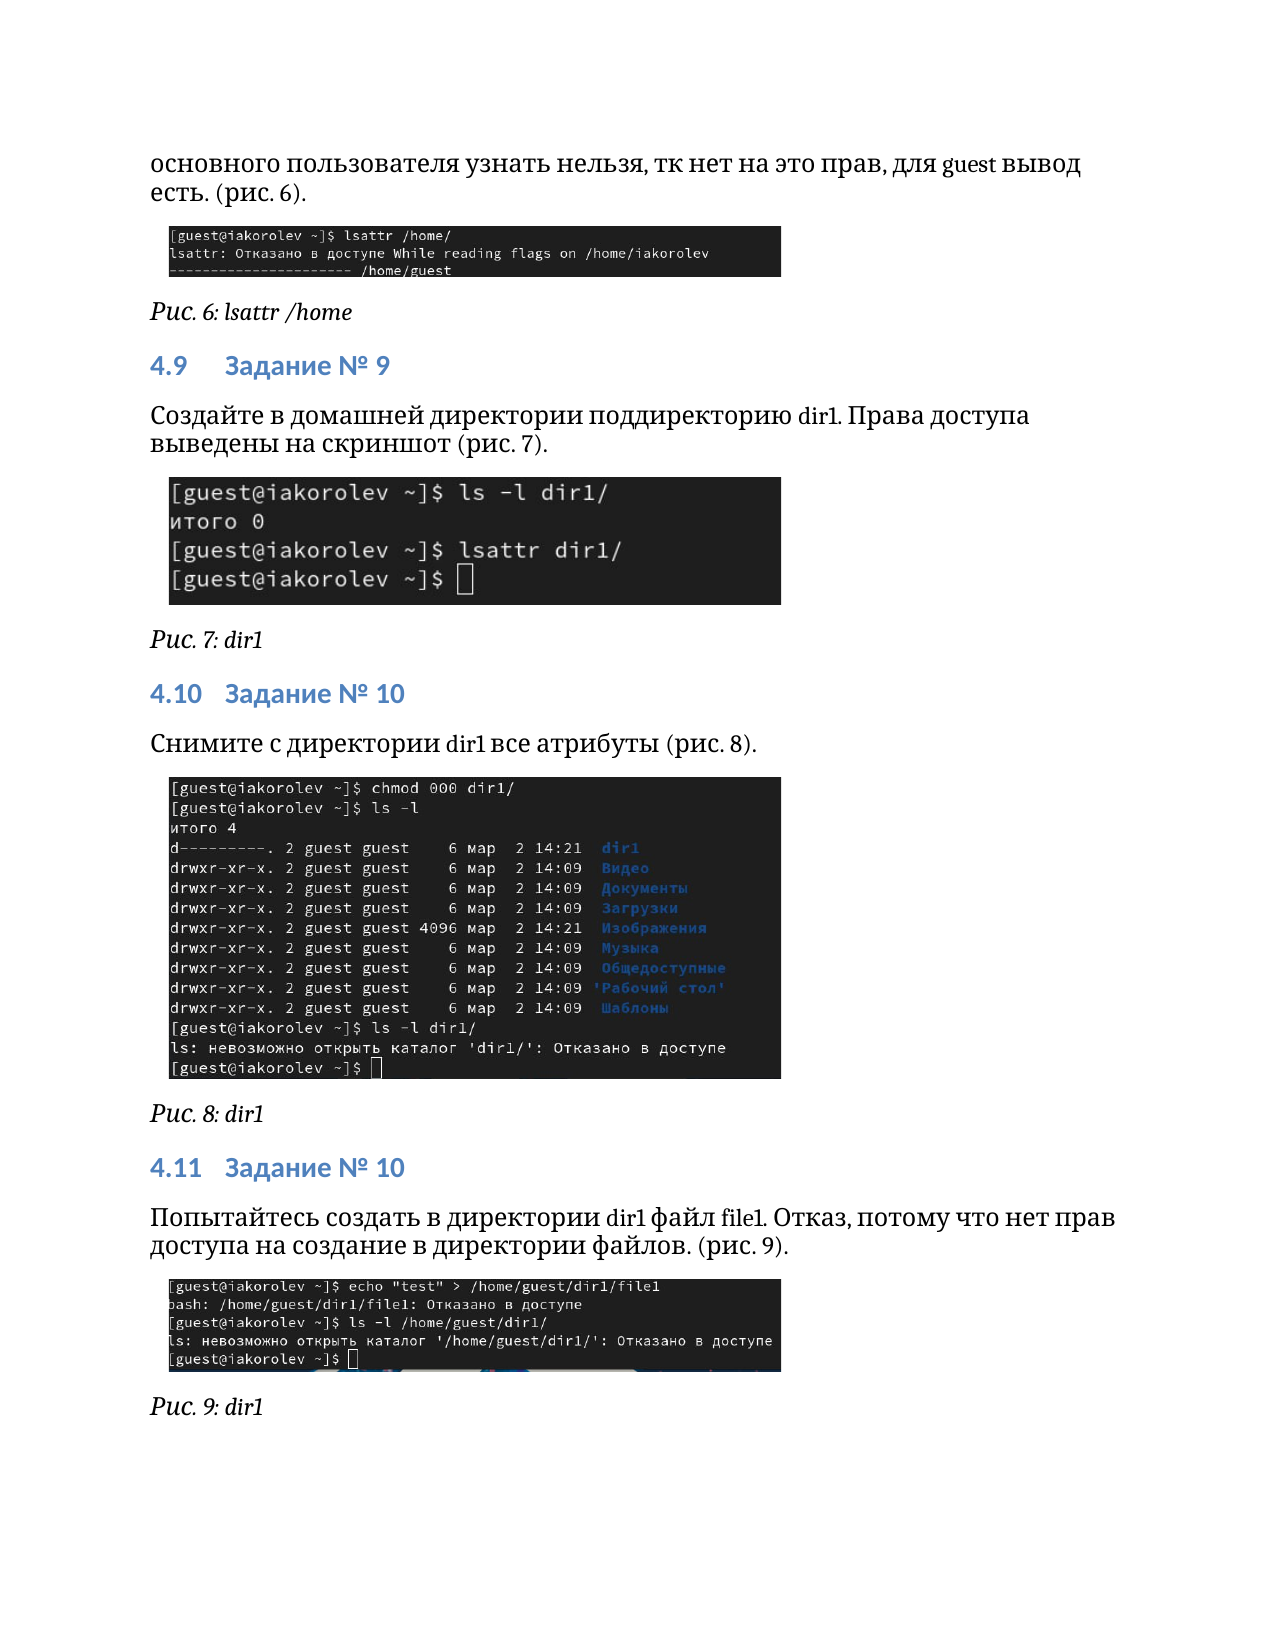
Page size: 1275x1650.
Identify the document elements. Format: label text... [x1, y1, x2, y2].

subtitle 4.9 Задание № 9 [150, 347, 1125, 383]
text Рис. 9: dir1 [150, 1393, 1125, 1421]
text Рис. 8: dir1 [150, 1099, 1125, 1128]
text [150, 150, 1125, 207]
subtitle 4.11 Задание № 10 [150, 1149, 1125, 1185]
picture [168, 777, 782, 1079]
picture [168, 477, 782, 605]
picture [168, 226, 782, 277]
subtitle 4.10 Задание № 10 [150, 675, 1125, 711]
text Снимите с директории dir1 все атрибуты (рис. 8). [150, 730, 1125, 758]
text Попытайтесь создать в директории dir1 файл file1. Отказ, потому что нет прав доступа на создание в директории файлов. (рис. 9). [150, 1203, 1125, 1261]
text Рис. 6: lsattr /home [150, 298, 1125, 326]
text Рис. 7: dir1 [150, 626, 1125, 654]
picture [168, 1279, 782, 1372]
text Создайте в домашней директории поддиректорию dir1. Права доступа выведены на скриншот (рис. 7). [150, 402, 1125, 459]
